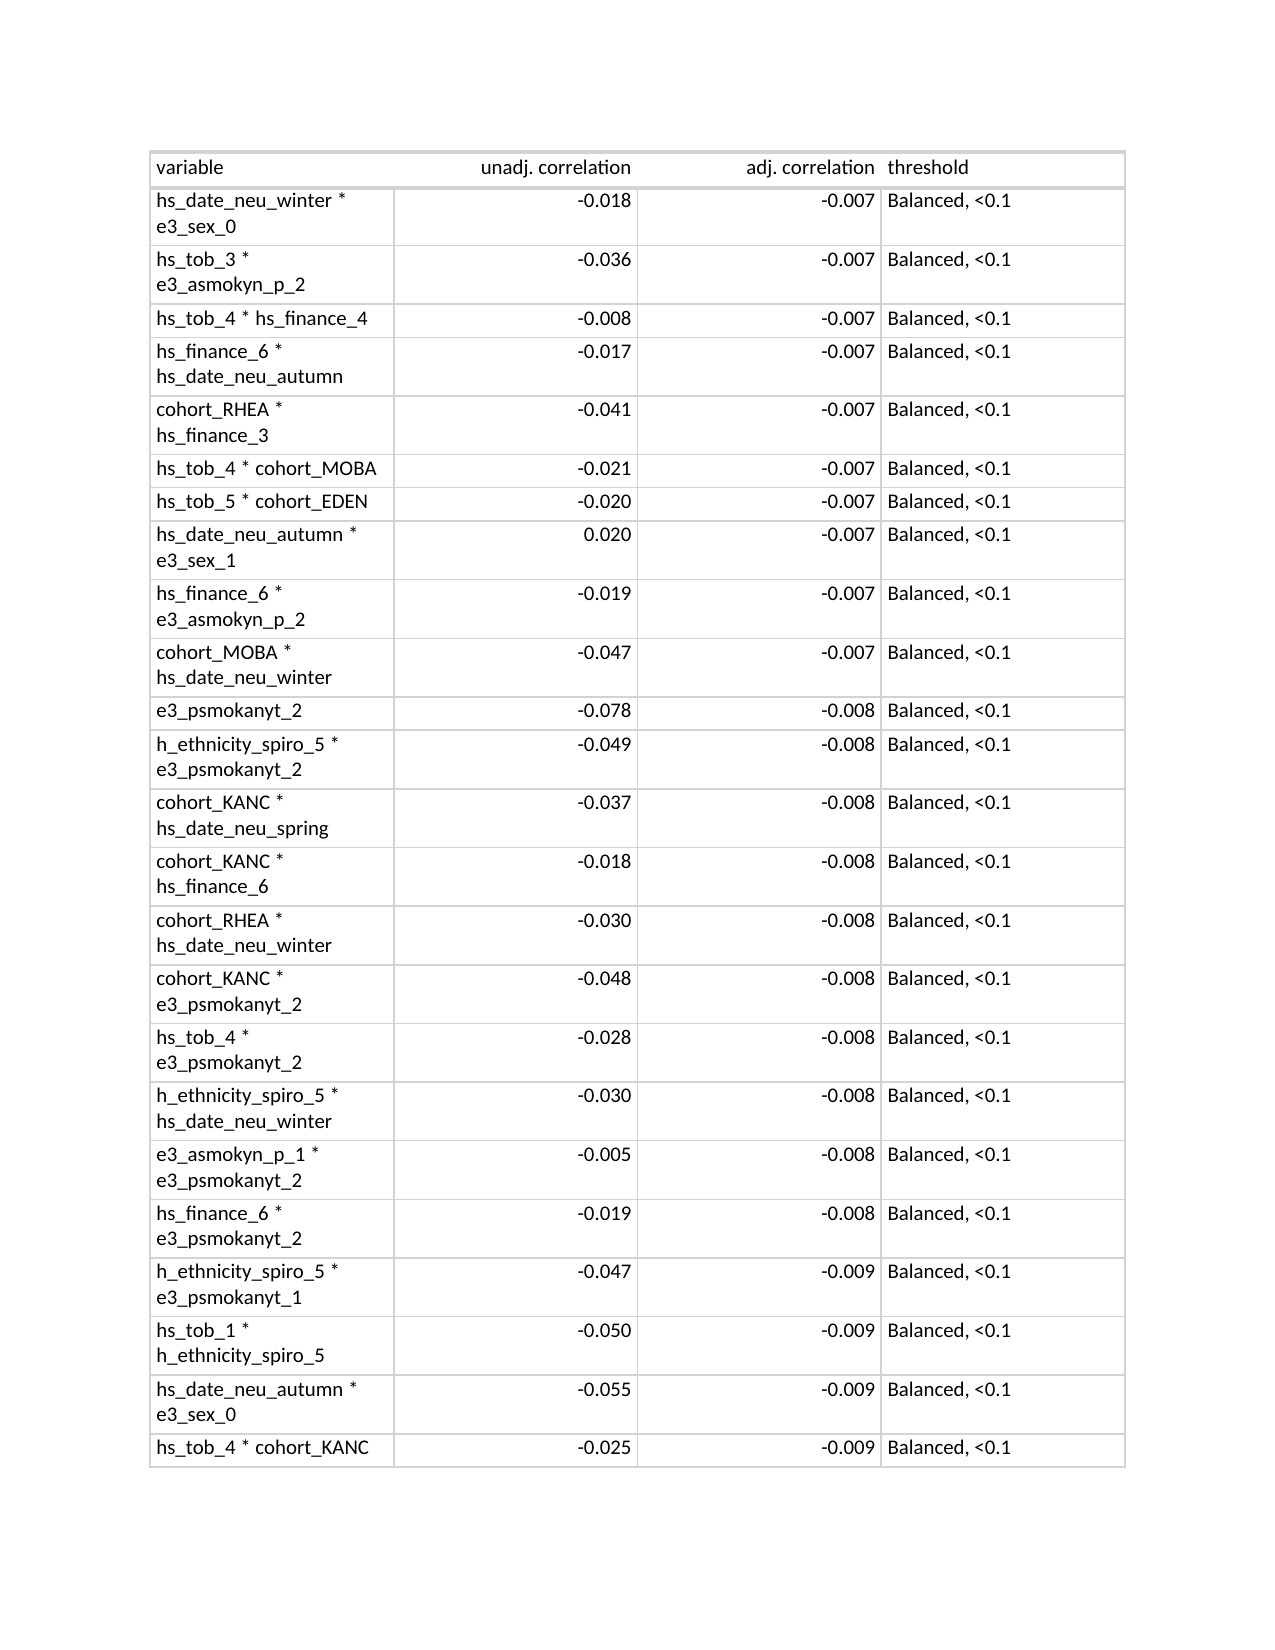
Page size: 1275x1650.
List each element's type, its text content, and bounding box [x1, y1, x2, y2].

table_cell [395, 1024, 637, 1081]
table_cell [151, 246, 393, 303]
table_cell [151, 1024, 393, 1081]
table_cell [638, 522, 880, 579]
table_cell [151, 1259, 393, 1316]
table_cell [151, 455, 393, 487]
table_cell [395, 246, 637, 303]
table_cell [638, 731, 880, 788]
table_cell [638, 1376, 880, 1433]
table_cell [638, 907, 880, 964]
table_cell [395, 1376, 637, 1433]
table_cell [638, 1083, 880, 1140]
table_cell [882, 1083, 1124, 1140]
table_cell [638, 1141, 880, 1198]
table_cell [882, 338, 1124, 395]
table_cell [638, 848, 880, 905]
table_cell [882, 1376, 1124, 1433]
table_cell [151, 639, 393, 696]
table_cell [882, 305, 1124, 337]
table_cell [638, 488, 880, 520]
table_header variable [151, 154, 394, 186]
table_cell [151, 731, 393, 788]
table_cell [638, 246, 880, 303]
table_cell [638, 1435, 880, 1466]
table_header threshold [881, 154, 1124, 186]
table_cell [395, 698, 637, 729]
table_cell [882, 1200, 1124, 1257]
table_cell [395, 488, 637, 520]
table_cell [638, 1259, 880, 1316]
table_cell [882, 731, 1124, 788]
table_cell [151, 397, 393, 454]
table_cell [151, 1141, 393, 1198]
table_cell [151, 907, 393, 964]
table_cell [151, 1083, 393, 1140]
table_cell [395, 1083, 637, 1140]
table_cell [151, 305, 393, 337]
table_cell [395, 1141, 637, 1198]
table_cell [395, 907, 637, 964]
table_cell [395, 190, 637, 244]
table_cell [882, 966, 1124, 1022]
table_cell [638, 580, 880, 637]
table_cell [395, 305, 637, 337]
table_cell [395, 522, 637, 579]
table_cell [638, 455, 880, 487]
table_header adj. correlation [638, 154, 881, 186]
table_header unadj. correlation [394, 154, 637, 186]
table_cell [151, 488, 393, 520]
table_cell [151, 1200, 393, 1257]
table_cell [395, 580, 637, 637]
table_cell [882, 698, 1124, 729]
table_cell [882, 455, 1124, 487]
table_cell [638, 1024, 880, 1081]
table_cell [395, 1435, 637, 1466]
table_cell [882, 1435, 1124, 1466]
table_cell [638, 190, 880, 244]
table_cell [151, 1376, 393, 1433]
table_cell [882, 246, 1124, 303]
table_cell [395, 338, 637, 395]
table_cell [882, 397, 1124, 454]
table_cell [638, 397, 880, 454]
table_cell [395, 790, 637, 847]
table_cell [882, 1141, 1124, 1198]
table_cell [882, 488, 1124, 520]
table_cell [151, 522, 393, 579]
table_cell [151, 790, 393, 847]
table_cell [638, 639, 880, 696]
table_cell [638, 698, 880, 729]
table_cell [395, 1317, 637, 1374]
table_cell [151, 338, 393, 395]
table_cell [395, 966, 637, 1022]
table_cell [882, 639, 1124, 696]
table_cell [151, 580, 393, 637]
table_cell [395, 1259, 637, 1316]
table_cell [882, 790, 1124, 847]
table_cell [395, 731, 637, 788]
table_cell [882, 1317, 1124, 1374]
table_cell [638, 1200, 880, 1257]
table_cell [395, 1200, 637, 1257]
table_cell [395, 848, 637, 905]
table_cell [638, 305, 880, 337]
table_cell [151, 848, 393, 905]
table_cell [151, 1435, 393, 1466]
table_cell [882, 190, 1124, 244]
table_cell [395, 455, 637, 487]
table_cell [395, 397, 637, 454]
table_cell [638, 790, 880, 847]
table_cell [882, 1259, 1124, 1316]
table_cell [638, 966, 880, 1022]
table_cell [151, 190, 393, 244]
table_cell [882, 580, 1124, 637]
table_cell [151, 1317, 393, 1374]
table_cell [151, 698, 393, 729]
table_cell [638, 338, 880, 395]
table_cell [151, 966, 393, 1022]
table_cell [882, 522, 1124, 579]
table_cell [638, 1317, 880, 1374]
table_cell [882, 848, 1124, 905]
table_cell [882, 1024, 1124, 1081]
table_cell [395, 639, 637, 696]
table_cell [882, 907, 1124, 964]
